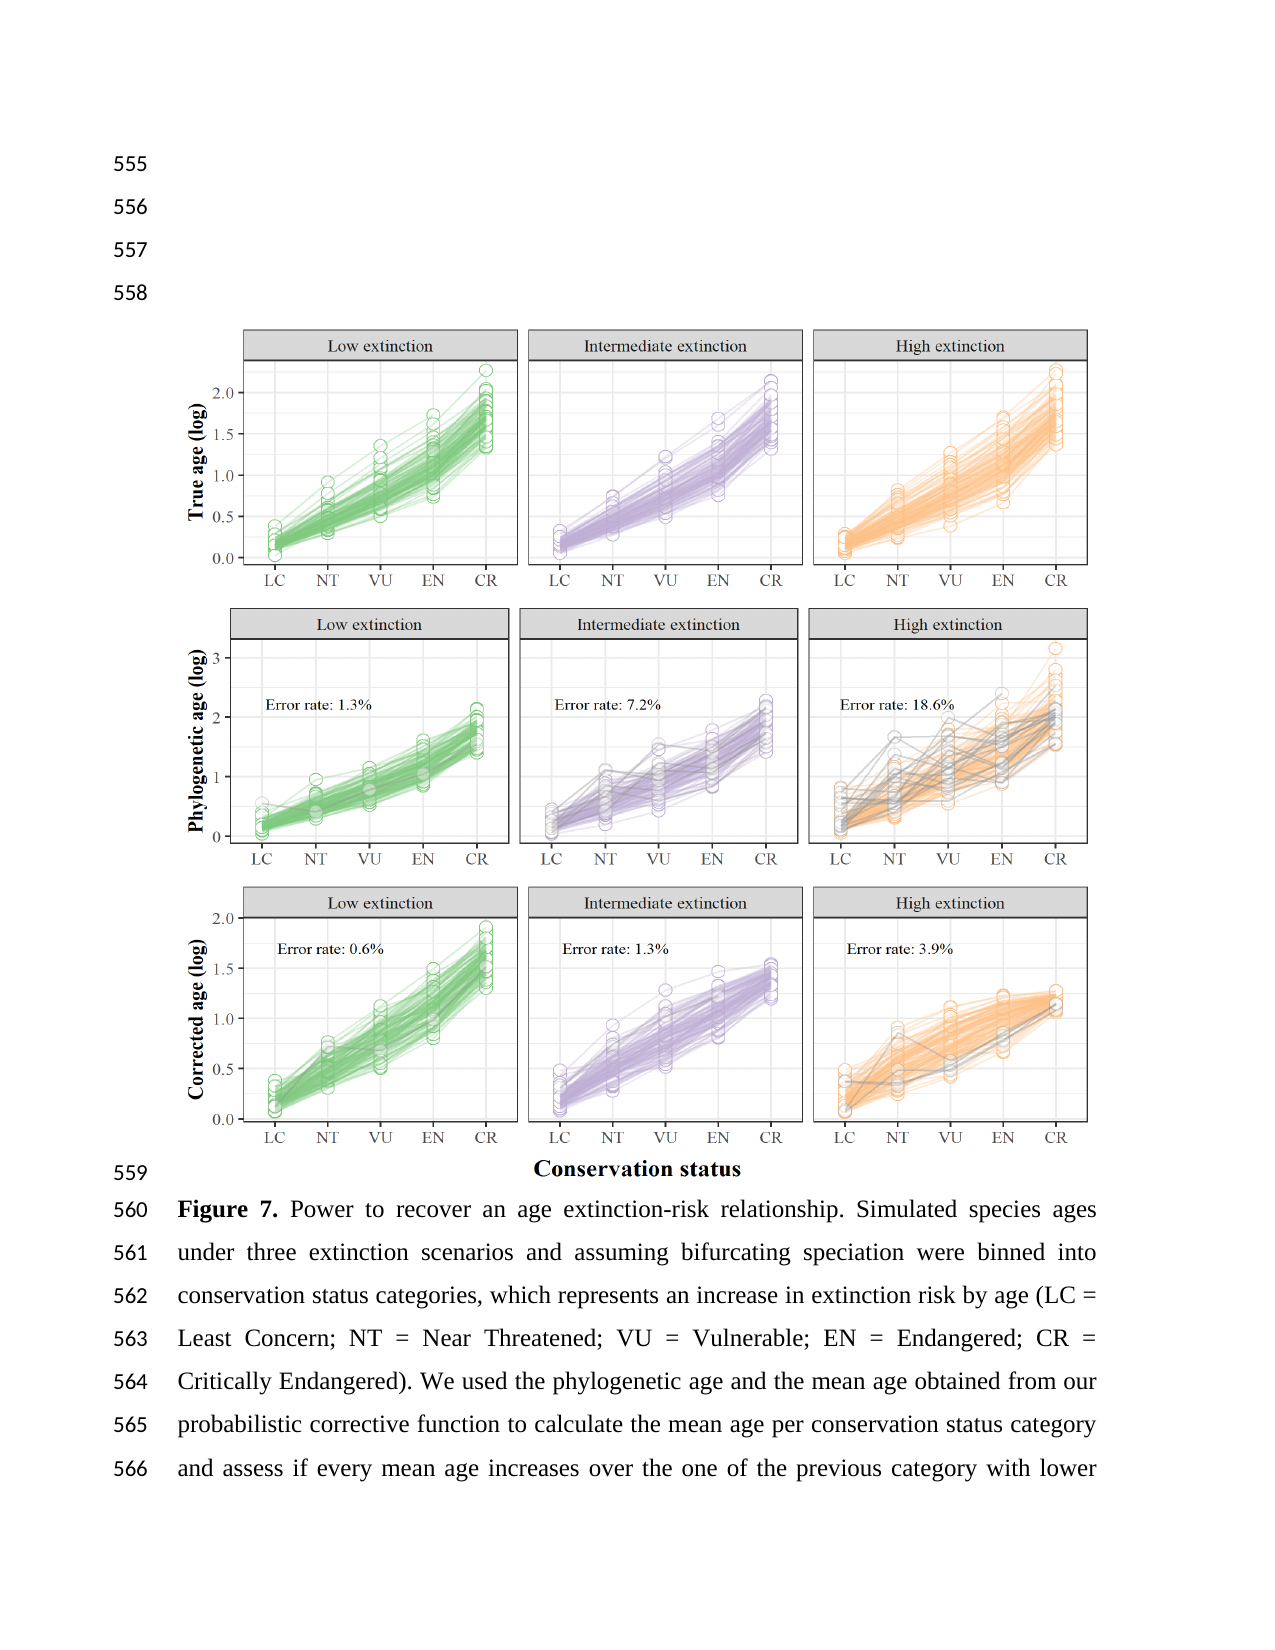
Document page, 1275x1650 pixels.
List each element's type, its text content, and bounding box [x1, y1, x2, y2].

picture [177, 320, 1098, 1180]
